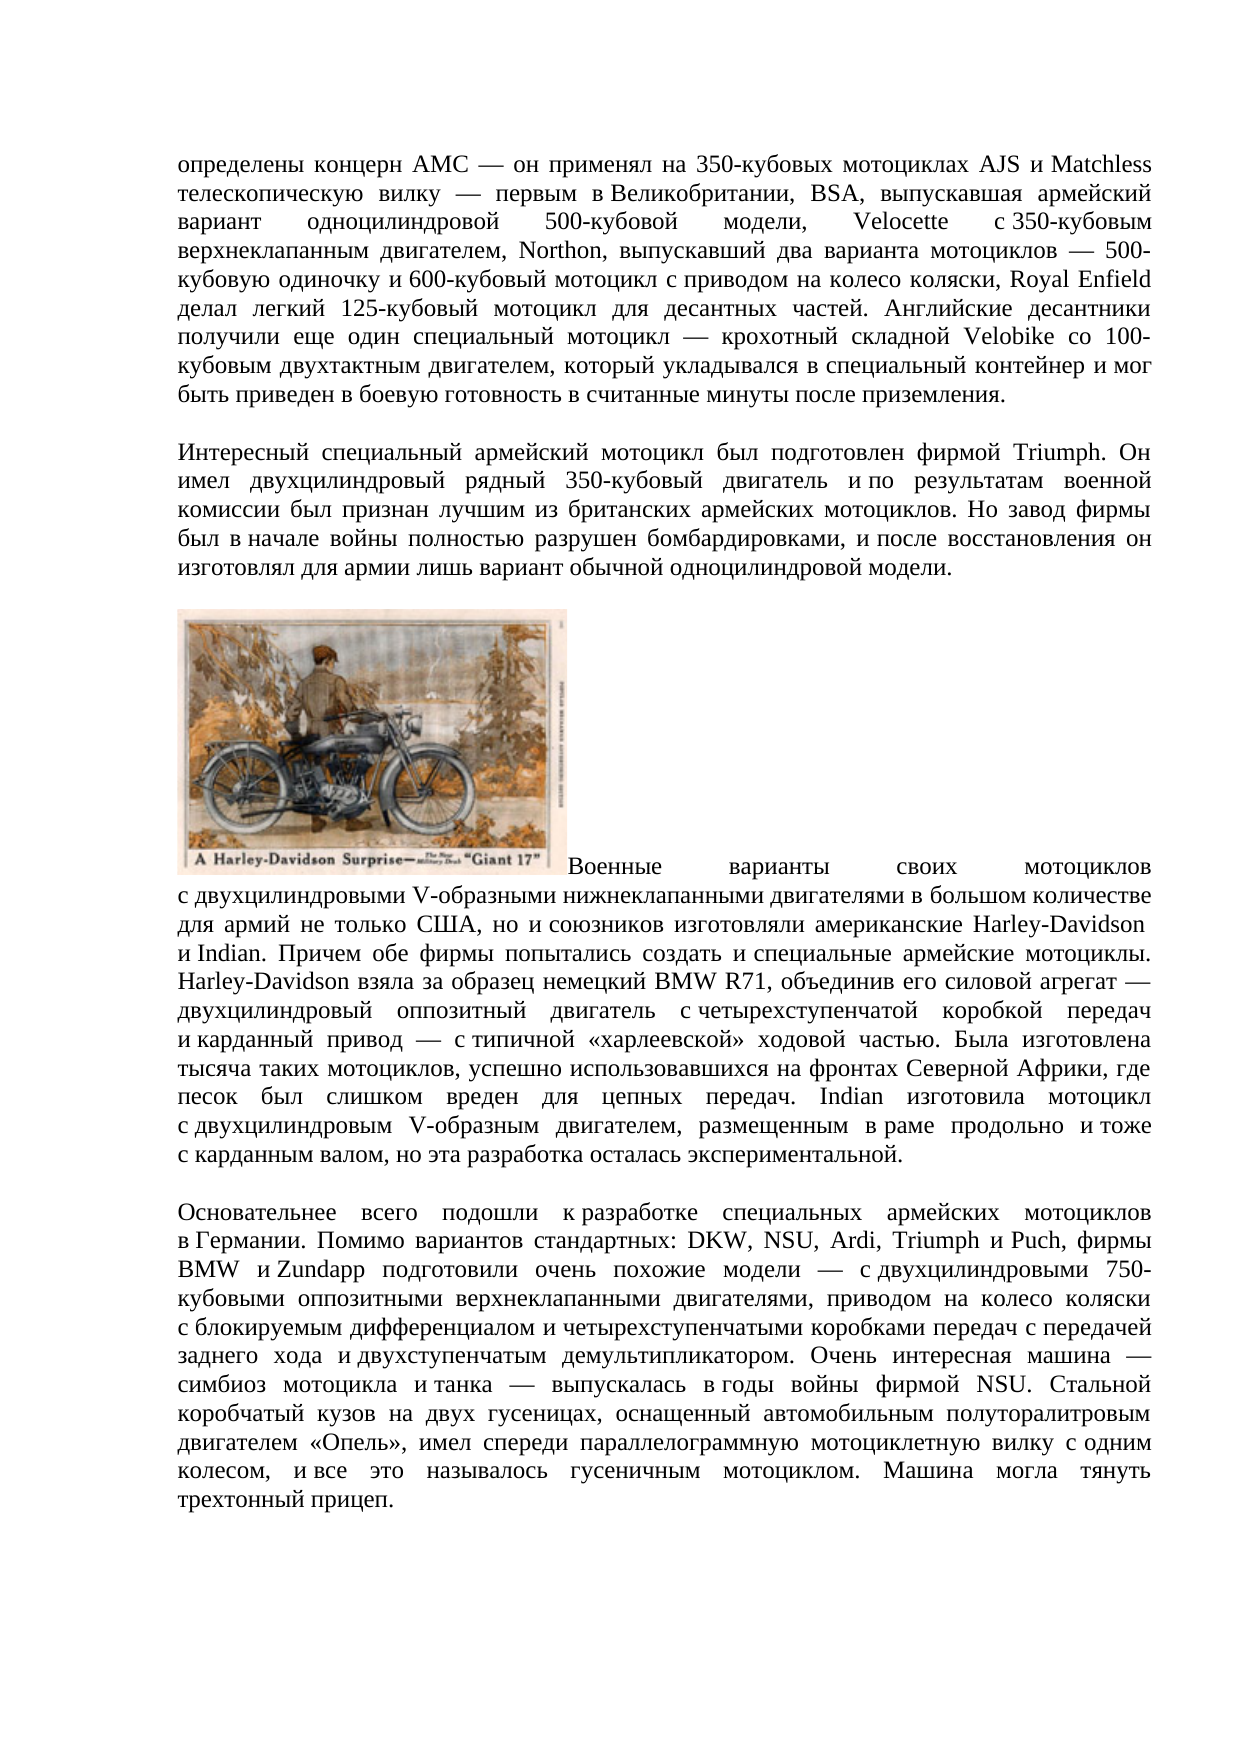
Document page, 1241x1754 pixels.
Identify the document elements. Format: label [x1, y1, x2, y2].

table_header [176, 118, 1153, 1544]
picture [177, 609, 568, 875]
